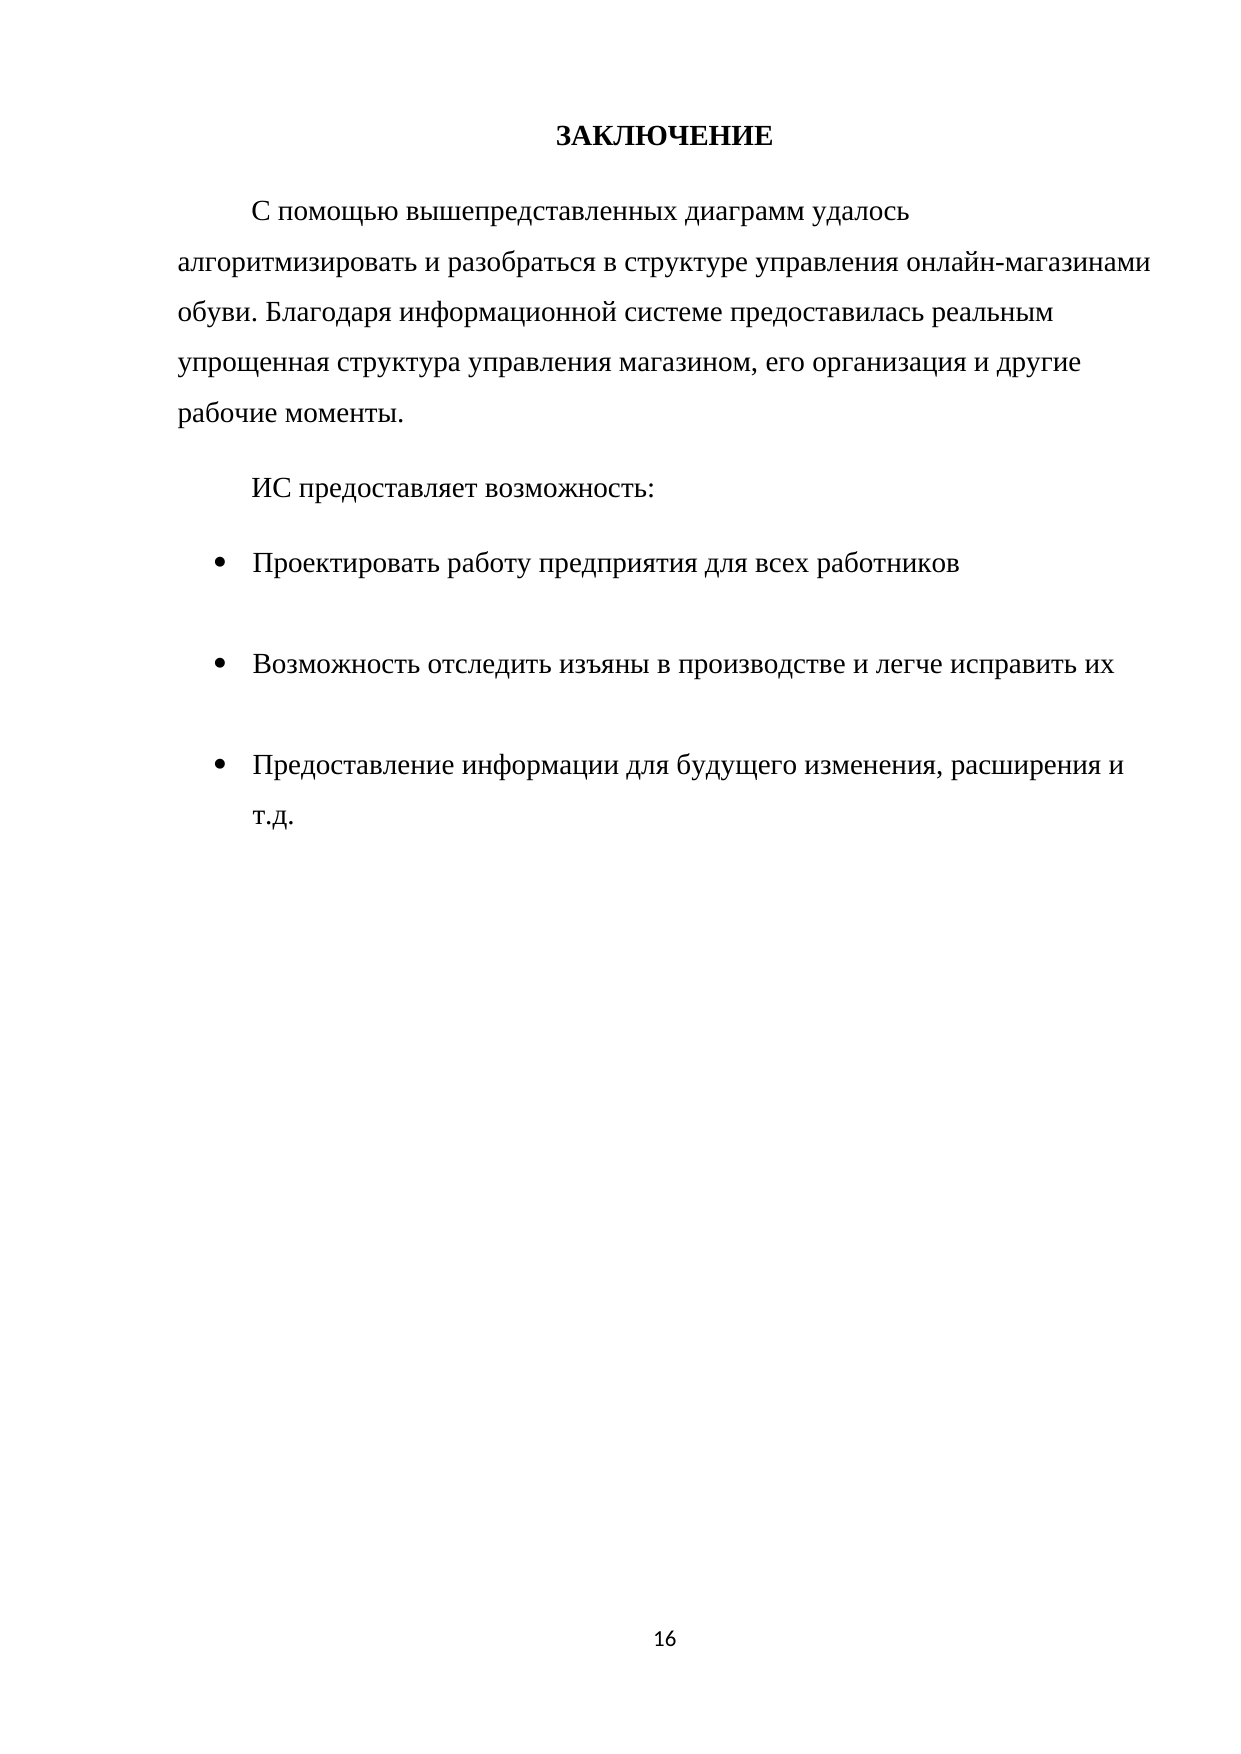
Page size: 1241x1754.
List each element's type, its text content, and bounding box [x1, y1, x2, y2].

list Предоставление информации для будущего изменения, расширения и т.д. [215, 747, 1152, 831]
list Возможность отследить изъяны в производстве и легче исправить их [215, 646, 1152, 680]
text ЗАКЛЮЧЕНИЕ [177, 118, 1152, 152]
list Проектировать работу предприятия для всех работников [215, 545, 1152, 579]
text С помощью вышепредставленных диаграмм удалось алгоритмизировать и разобраться в структуре управления онлайн-магазинами обуви. Благодаря информационной системе предоставилась реальным упрощенная структура управления магазином, его организация и другие рабочие моменты. [177, 193, 1152, 428]
text ИС предоставляет возможность: [177, 470, 1152, 503]
